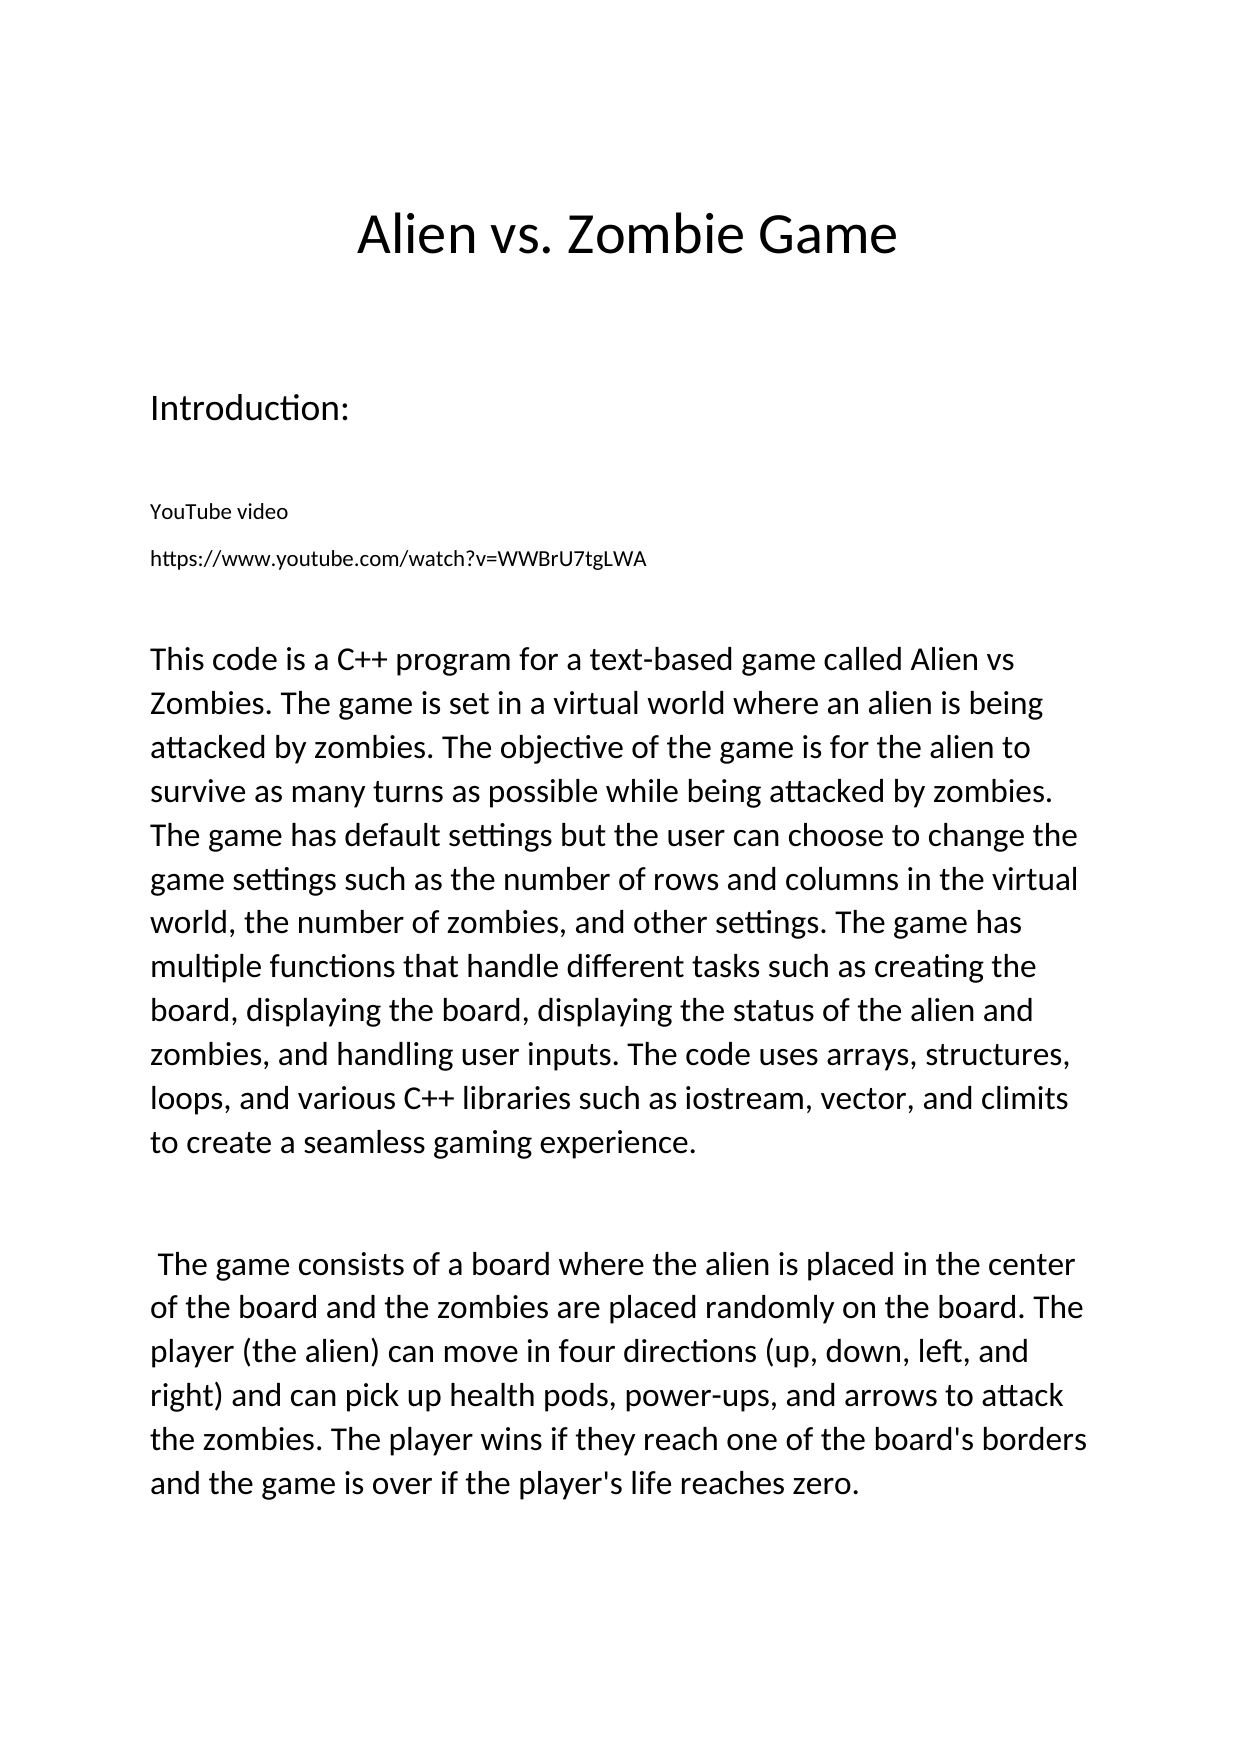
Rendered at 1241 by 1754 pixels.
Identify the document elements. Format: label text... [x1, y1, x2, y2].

text This code is a C++ program for a text-based game called Alien vs Zombies. The game is set in a virtual world where an alien is being attacked by zombies. The objective of the game is for the alien to survive as many turns as possible while being attacked by zombies. The game has default settings but the user can choose to change the game settings such as the number of rows and columns in the virtual world, the number of zombies, and other settings. The game has multiple functions that handle different tasks such as creating the board, displaying the board, displaying the status of the alien and zombies, and handling user inputs. The code uses arrays, structures, loops, and various C++ libraries such as iostream, vector, and climits to create a seamless gaming experience. [150, 638, 1090, 1162]
text https://www.youtube.com/watch?v=WWBrU7tgLWA [150, 544, 1090, 572]
text Alien vs. Zombie Game [150, 197, 1090, 268]
text The game consists of a board where the alien is placed in the center of the board and the zombies are placed randomly on the board. The player (the alien) can move in four directions (up, down, left, and right) and can pick up health pods, power-ups, and arrows to attack the zombies. The player wins if they reach one of the board's borders and the game is over if the player's life reaches zero. [150, 1243, 1090, 1503]
text YouTube video [150, 497, 1090, 525]
text Introduction: [150, 384, 1090, 430]
